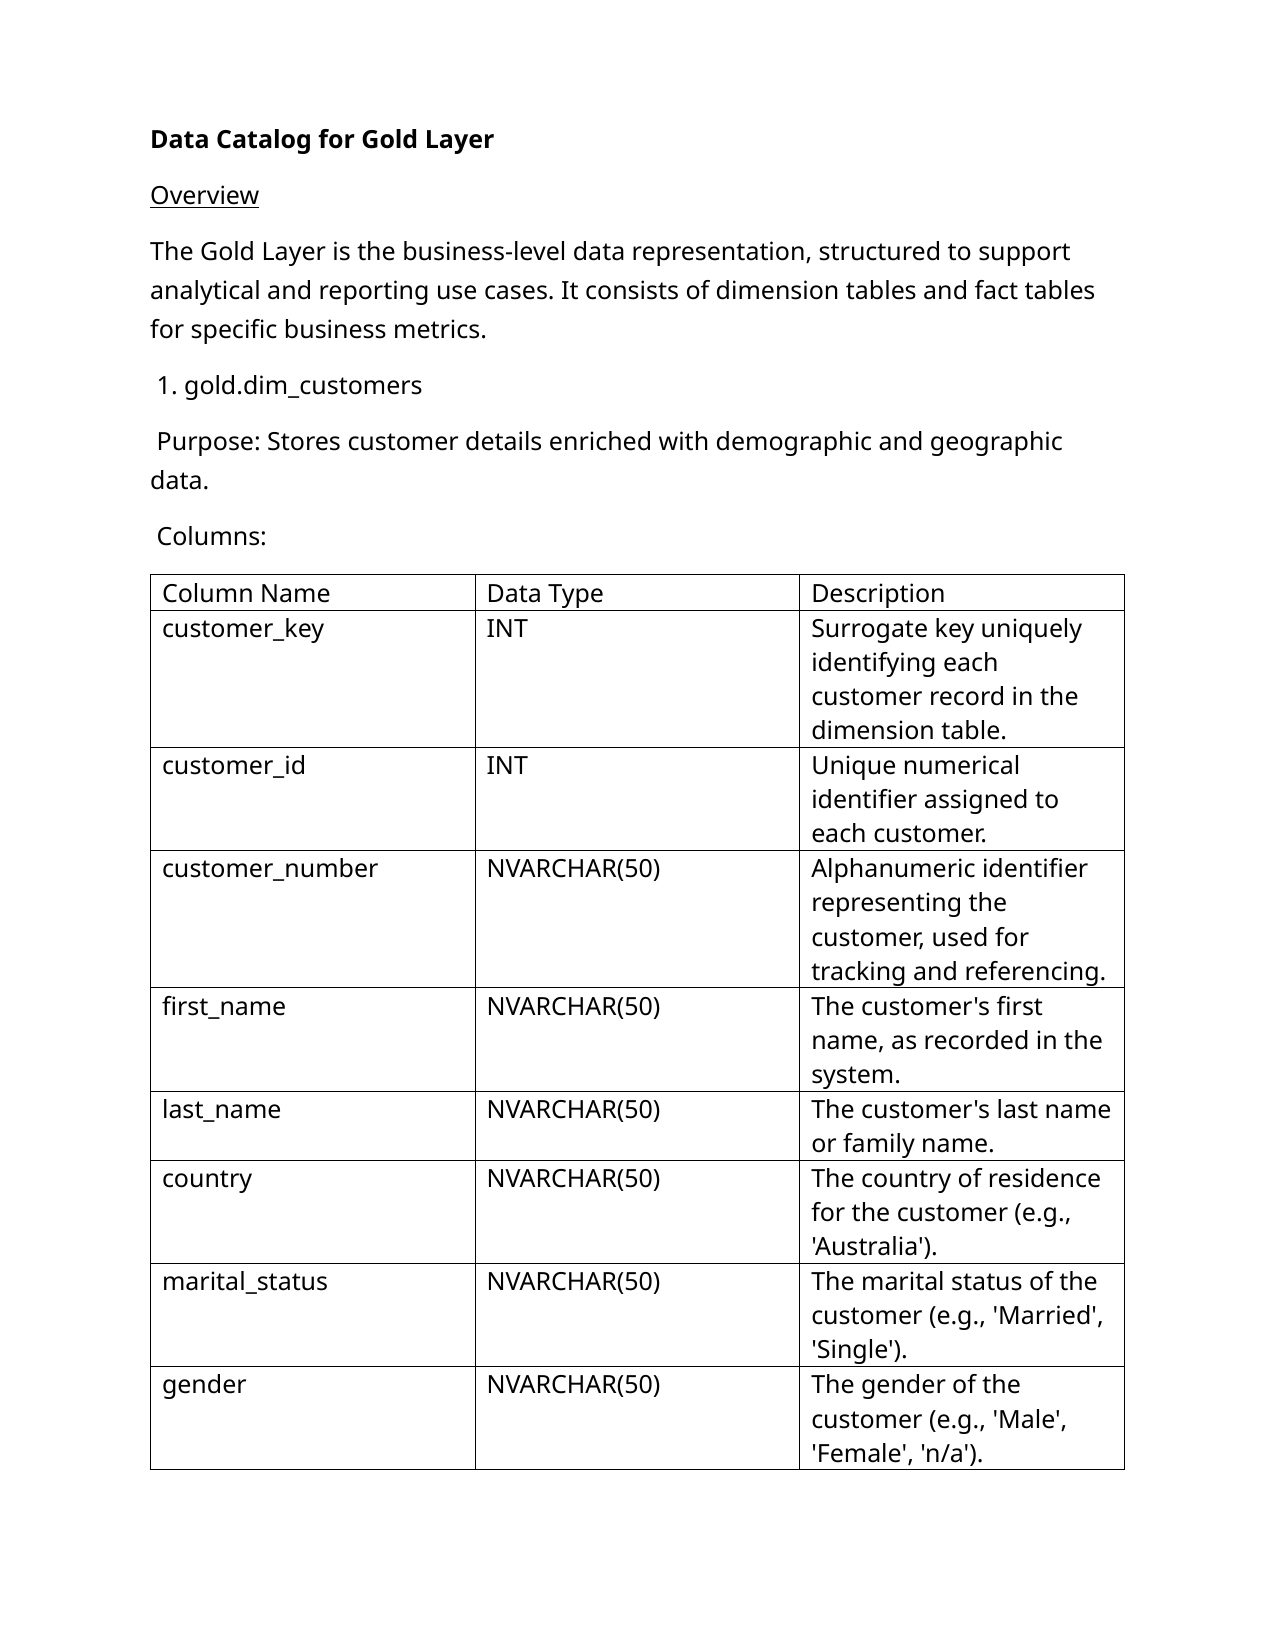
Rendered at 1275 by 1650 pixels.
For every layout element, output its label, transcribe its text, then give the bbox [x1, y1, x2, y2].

text Purpose: Stores customer details enriched with demographic and geographic data. [150, 423, 1125, 497]
text Columns: [150, 518, 1125, 553]
table_cell The gender of the customer (e.g., 'Male', 'Female', 'n/a'). [800, 1367, 1124, 1469]
table_cell customer_id [151, 748, 475, 850]
table_cell NVARCHAR(50) [476, 1092, 799, 1160]
table_cell country [151, 1161, 475, 1263]
table_cell NVARCHAR(50) [476, 988, 799, 1091]
table_cell NVARCHAR(50) [476, 1264, 799, 1366]
table_cell NVARCHAR(50) [476, 851, 799, 987]
table_cell Unique numerical identifier assigned to each customer. [800, 748, 1124, 850]
table_cell customer_key [151, 611, 475, 747]
text 1. gold.dim_customers [150, 368, 1125, 402]
table_cell INT [476, 611, 799, 747]
table_cell first_name [151, 988, 475, 1091]
table_cell NVARCHAR(50) [476, 1367, 799, 1469]
table_cell NVARCHAR(50) [476, 1161, 799, 1263]
text Overview [150, 178, 1125, 212]
table_cell The marital status of the customer (e.g., 'Married', 'Single'). [800, 1264, 1124, 1366]
table_cell The country of residence for the customer (e.g., 'Australia'). [800, 1161, 1124, 1263]
table_header Data Type [476, 575, 799, 609]
text The Gold Layer is the business-level data representation, structured to support analytical and reporting use cases. It consists of dimension tables and fact tables for specific business metrics. [150, 233, 1125, 346]
table_cell customer_number [151, 851, 475, 987]
table_cell Surrogate key uniquely identifying each customer record in the dimension table. [800, 611, 1124, 747]
table_cell marital_status [151, 1264, 475, 1366]
table_cell gender [151, 1367, 475, 1469]
table_header Description [800, 575, 1124, 609]
text Data Catalog for Gold Layer [150, 122, 1125, 156]
table_cell Alphanumeric identifier representing the customer, used for tracking and referencing. [800, 851, 1124, 987]
table_cell The customer's first name, as recorded in the system. [800, 988, 1124, 1091]
table_cell INT [476, 748, 799, 850]
table_cell The customer's last name or family name. [800, 1092, 1124, 1160]
table_cell last_name [151, 1092, 475, 1160]
table_header Column Name [151, 575, 475, 609]
